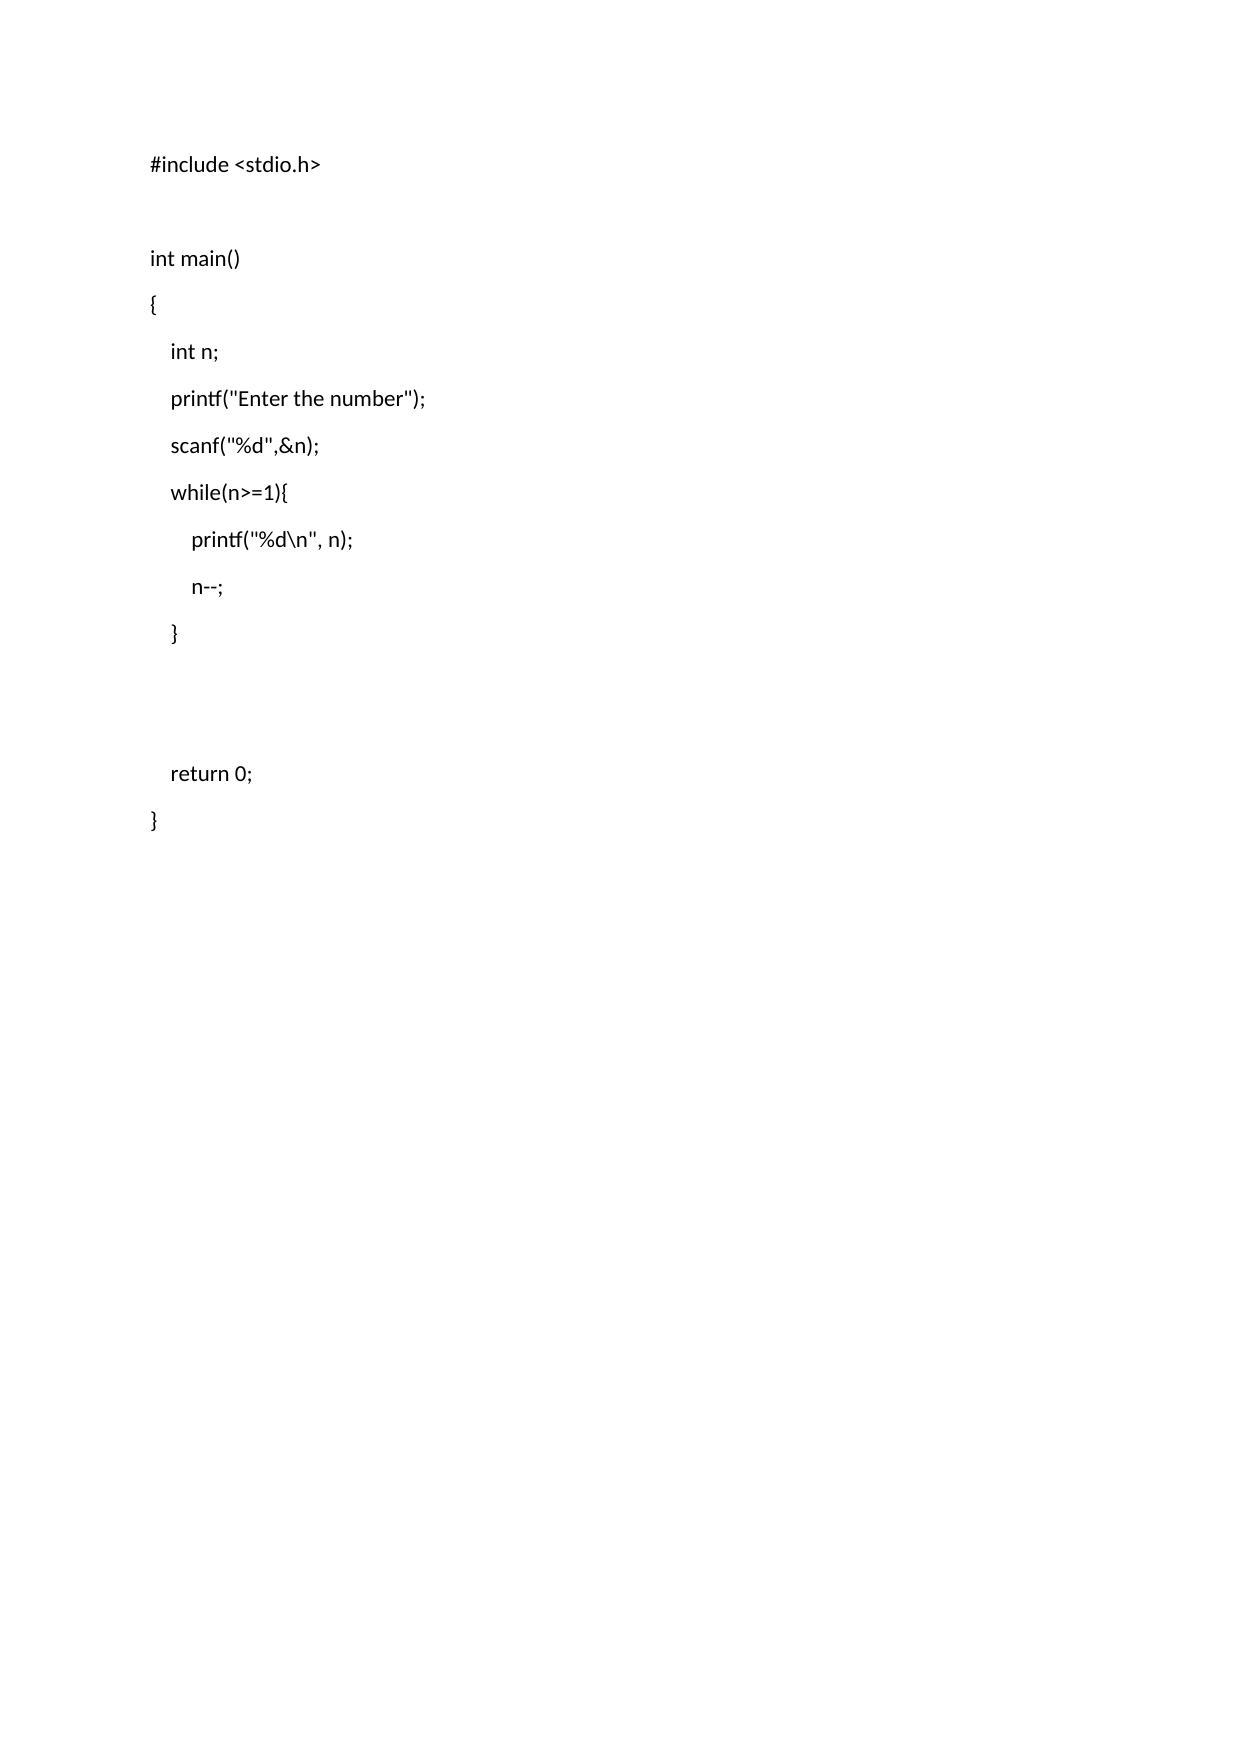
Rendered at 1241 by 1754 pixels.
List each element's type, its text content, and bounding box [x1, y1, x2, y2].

text scanf("%d",&n); [150, 431, 1090, 459]
text { [150, 291, 1090, 319]
text while(n>=1){ [150, 478, 1090, 506]
text } [150, 806, 1090, 834]
text int n; [150, 337, 1090, 366]
text } [150, 619, 1090, 647]
text #include <stdio.h> [150, 150, 1090, 178]
text n--; [150, 572, 1090, 600]
text printf("Enter the number"); [150, 384, 1090, 412]
text return 0; [150, 759, 1090, 787]
text int main() [150, 244, 1090, 272]
text printf("%d\n", n); [150, 525, 1090, 553]
